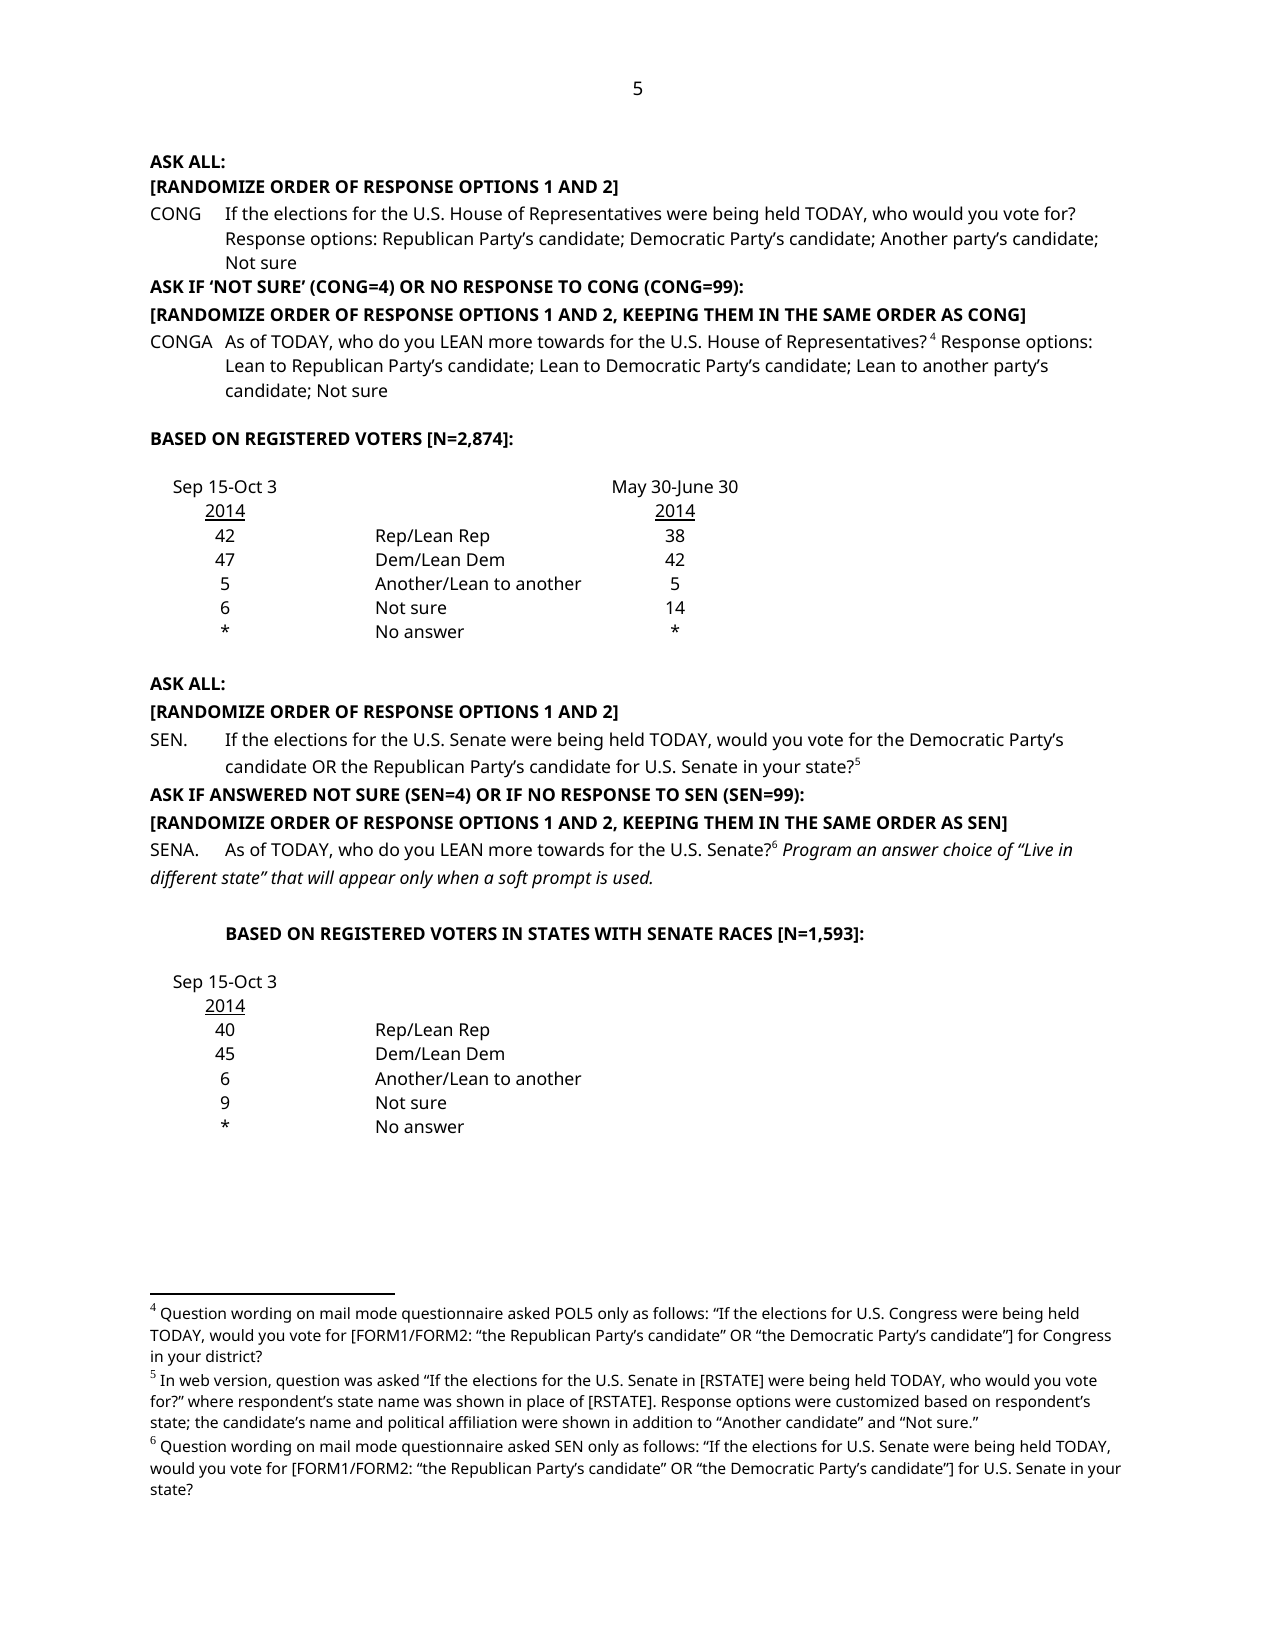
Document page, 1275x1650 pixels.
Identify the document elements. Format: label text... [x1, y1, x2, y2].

text SEN. If the elections for the U.S. Senate were being held TODAY, would you vote for the Democratic Party’s candidate OR the Republican Party’s candidate for U.S. Senate in your state? [150, 727, 1125, 779]
text Sep 15-Oct 3 [150, 969, 1125, 993]
text BASED ON REGISTERED VOTERS IN STATES WITH SENATE RACES [N=1,593]: [150, 921, 1125, 945]
text 9 Not sure [150, 1090, 1125, 1114]
text [RANDOMIZE ORDER OF RESPONSE OPTIONS 1 AND 2] [150, 699, 1125, 723]
text [RANDOMIZE ORDER OF RESPONSE OPTIONS 1 AND 2] [150, 174, 1125, 198]
text * No answer * [150, 620, 1125, 644]
text 42 Rep/Lean Rep 38 [150, 523, 1125, 547]
text [RANDOMIZE ORDER OF RESPONSE OPTIONS 1 AND 2, KEEPING THEM IN THE SAME ORDER AS SEN] [150, 810, 1125, 834]
text ASK ALL: [150, 672, 1125, 696]
text 45 Dem/Lean Dem [150, 1042, 1125, 1066]
text SENA. As of TODAY, who do you LEAN more towards for the U.S. Senate? Program an answer choice of “Live in different state” that will appear only when a soft prompt is used. [150, 838, 1125, 890]
text 47 Dem/Lean Dem 42 [150, 547, 1125, 571]
text * No answer [150, 1114, 1125, 1138]
text 5 Another/Lean to another 5 [150, 571, 1125, 596]
text 2014 [150, 993, 1125, 1018]
text ASK IF ANSWERED NOT SURE (SEN=4) OR IF NO RESPONSE TO SEN (SEN=99): [150, 782, 1125, 807]
text BASED ON REGISTERED VOTERS [N=2,874]: [150, 426, 1125, 451]
text [RANDOMIZE ORDER OF RESPONSE OPTIONS 1 AND 2, KEEPING THEM IN THE SAME ORDER AS CONG] [150, 302, 1125, 326]
text 6 Another/Lean to another [150, 1066, 1125, 1090]
text CONGA As of TODAY, who do you LEAN more towards for the U.S. House of Representatives? Response options: Lean to Republican Party’s candidate; Lean to Democratic Party’s candidate; Lean to another party’s candidate; Not sure [150, 330, 1125, 402]
text ASK ALL: [150, 150, 1125, 174]
text 6 Not sure 14 [150, 596, 1125, 620]
text ASK IF ‘NOT SURE’ (CONG=4) OR NO RESPONSE TO CONG (CONG=99): [150, 274, 1125, 298]
text 40 Rep/Lean Rep [150, 1018, 1125, 1042]
text 2014 2014 [150, 499, 1125, 523]
text Sep 15-Oct 3 May 30-June 30 [150, 475, 1125, 499]
text CONG If the elections for the U.S. House of Representatives were being held TODAY, who would you vote for? Response options: Republican Party’s candidate; Democratic Party’s candidate; Another party’s candidate; Not sure [150, 202, 1125, 274]
